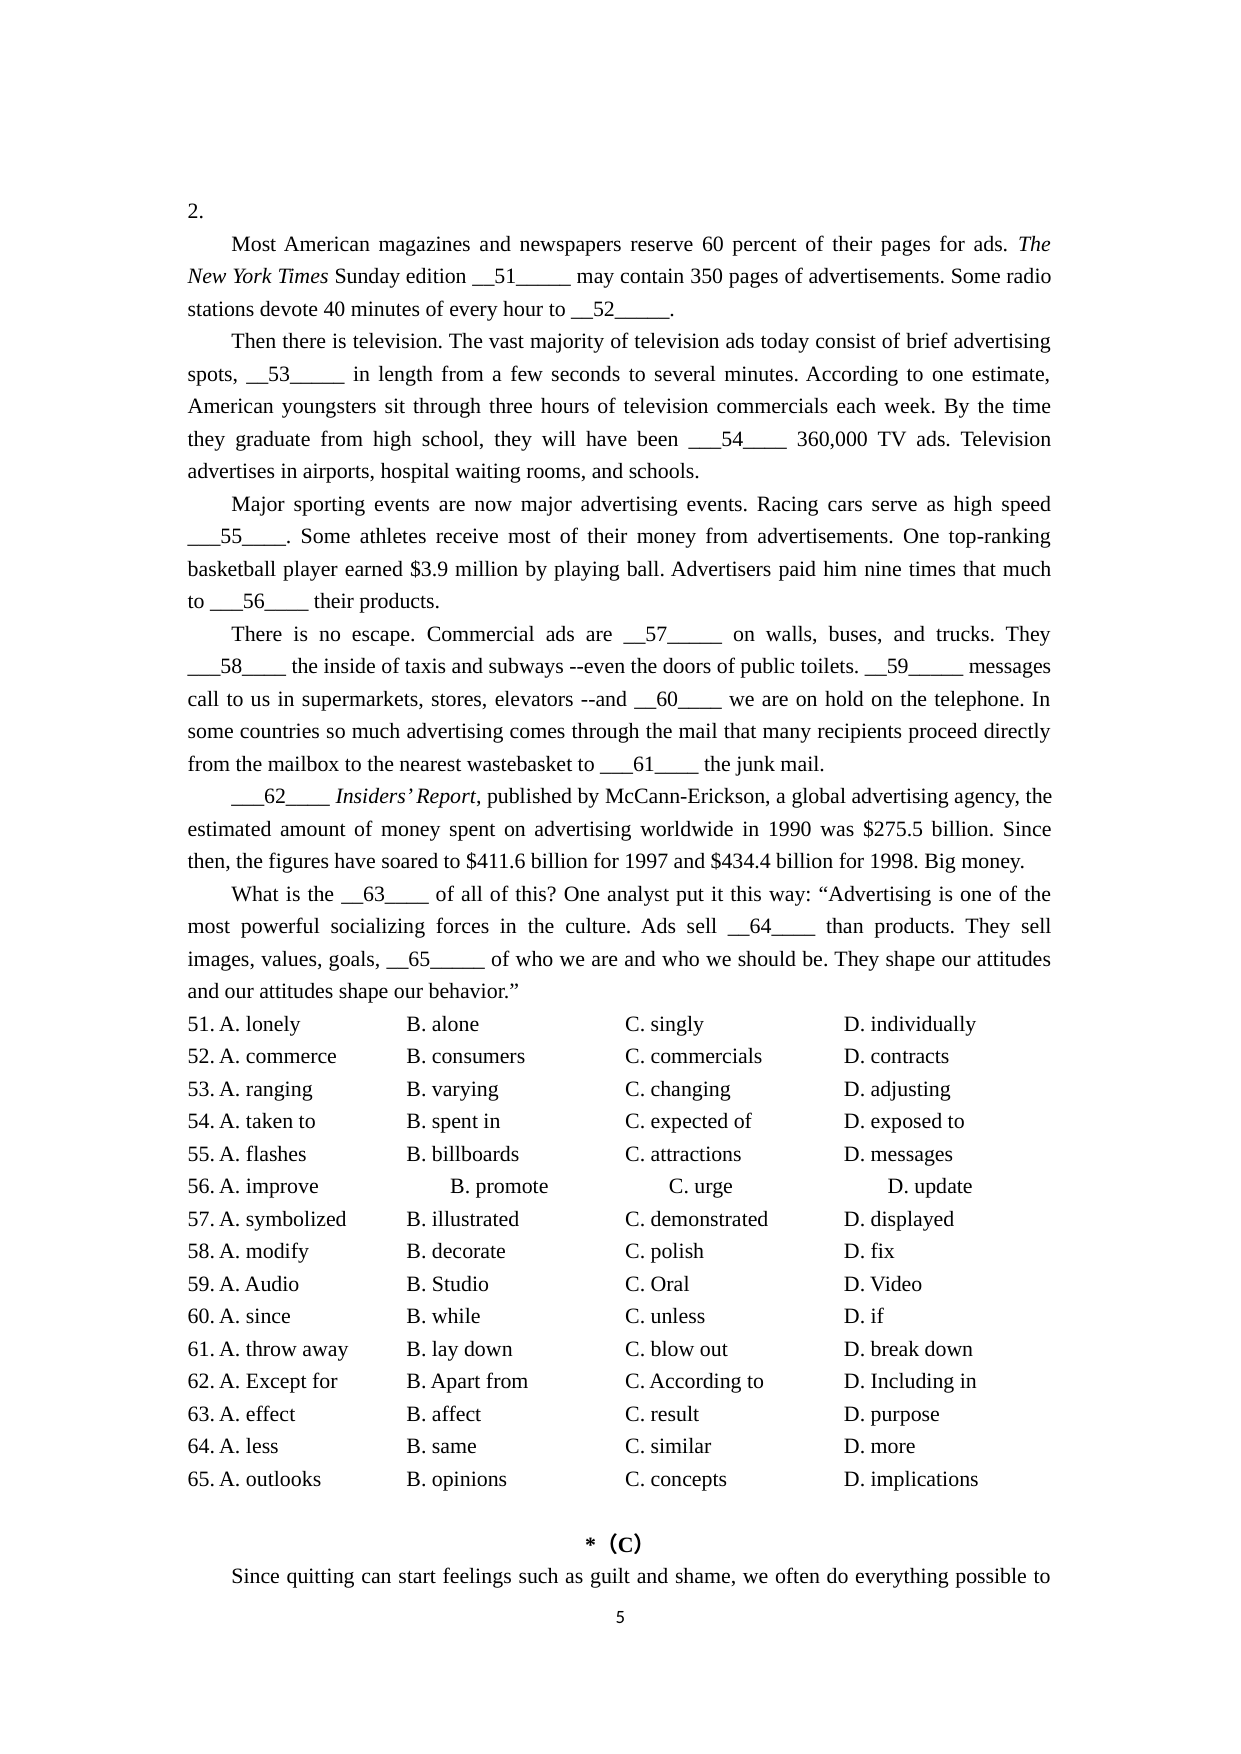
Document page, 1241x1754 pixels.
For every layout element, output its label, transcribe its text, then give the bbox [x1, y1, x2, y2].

text What is the __63____ of all of this? One analyst put it this way: “Advertising is one of the most powerful socializing forces in the culture. Ads sell __64____ than products. They sell images, values, goals, __65_____ of who we are and who we should be. They shape our attitudes and our attitudes shape our behavior.” [187, 877, 1053, 1007]
text 56. A. improve B. promote C. urge D. update [187, 1169, 1053, 1202]
text 64. A. less B. same C. similar D. more [187, 1429, 1053, 1462]
text Then there is television. The vast majority of television ads today consist of brief advertising spots, __53_____ in length from a few seconds to several minutes. According to one estimate, American youngsters sit through three hours of television commercials each week. By the time they graduate from high school, they will have been ___54____ 360,000 TV ads. Television advertises in airports, hospital waiting rooms, and schools. [187, 324, 1053, 487]
text *（C） [187, 1527, 1053, 1559]
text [187, 1559, 1053, 1592]
text 51. A. lonely B. alone C. singly D. individually [187, 1007, 1053, 1039]
text 60. A. since B. while C. unless D. if [187, 1299, 1053, 1332]
text 61. A. throw away B. lay down C. blow out D. break down [187, 1332, 1053, 1364]
text 54. A. taken to B. spent in C. expected of D. exposed to [187, 1104, 1053, 1137]
text 65. A. outlooks B. opinions C. concepts D. implications [187, 1462, 1053, 1494]
text 63. A. effect B. affect C. result D. purpose [187, 1397, 1053, 1429]
text 52. A. commerce B. consumers C. commercials D. contracts [187, 1039, 1053, 1072]
text 55. A. flashes B. billboards C. attractions D. messages [187, 1137, 1053, 1169]
text ___62____ Insiders’ Report, published by McCann-Erickson, a global advertising agency, the estimated amount of money spent on advertising worldwide in 1990 was $275.5 billion. Since then, the figures have soared to $411.6 billion for 1997 and $434.4 billion for 1998. Big money. [187, 779, 1053, 877]
text Most American magazines and newspapers reserve 60 percent of their pages for ads. The New York Times Sunday edition __51_____ may contain 350 pages of advertisements. Some radio stations devote 40 minutes of every hour to __52_____. [187, 227, 1053, 324]
text 2. [187, 194, 1053, 227]
text 62. A. Except for B. Apart from C. According to D. Including in [187, 1364, 1053, 1397]
text Major sporting events are now major advertising events. Racing cars serve as high speed ___55____. Some athletes receive most of their money from advertisements. One top-ranking basketball player earned $3.9 million by playing ball. Advertisers paid him nine times that much to ___56____ their products. [187, 487, 1053, 617]
text There is no escape. Commercial ads are __57_____ on walls, buses, and trucks. They ___58____ the inside of taxis and subways --even the doors of public toilets. __59_____ messages call to us in supermarkets, stores, elevators --and __60____ we are on hold on the telephone. In some countries so much advertising comes through the mail that many recipients proceed directly from the mailbox to the nearest wastebasket to ___61____ the junk mail. [187, 617, 1053, 779]
text 57. A. symbolized B. illustrated C. demonstrated D. displayed [187, 1202, 1053, 1234]
text 58. A. modify B. decorate C. polish D. fix [187, 1234, 1053, 1267]
text 59. A. Audio B. Studio C. Oral D. Video [187, 1267, 1053, 1299]
text 53. A. ranging B. varying C. changing D. adjusting [187, 1072, 1053, 1104]
